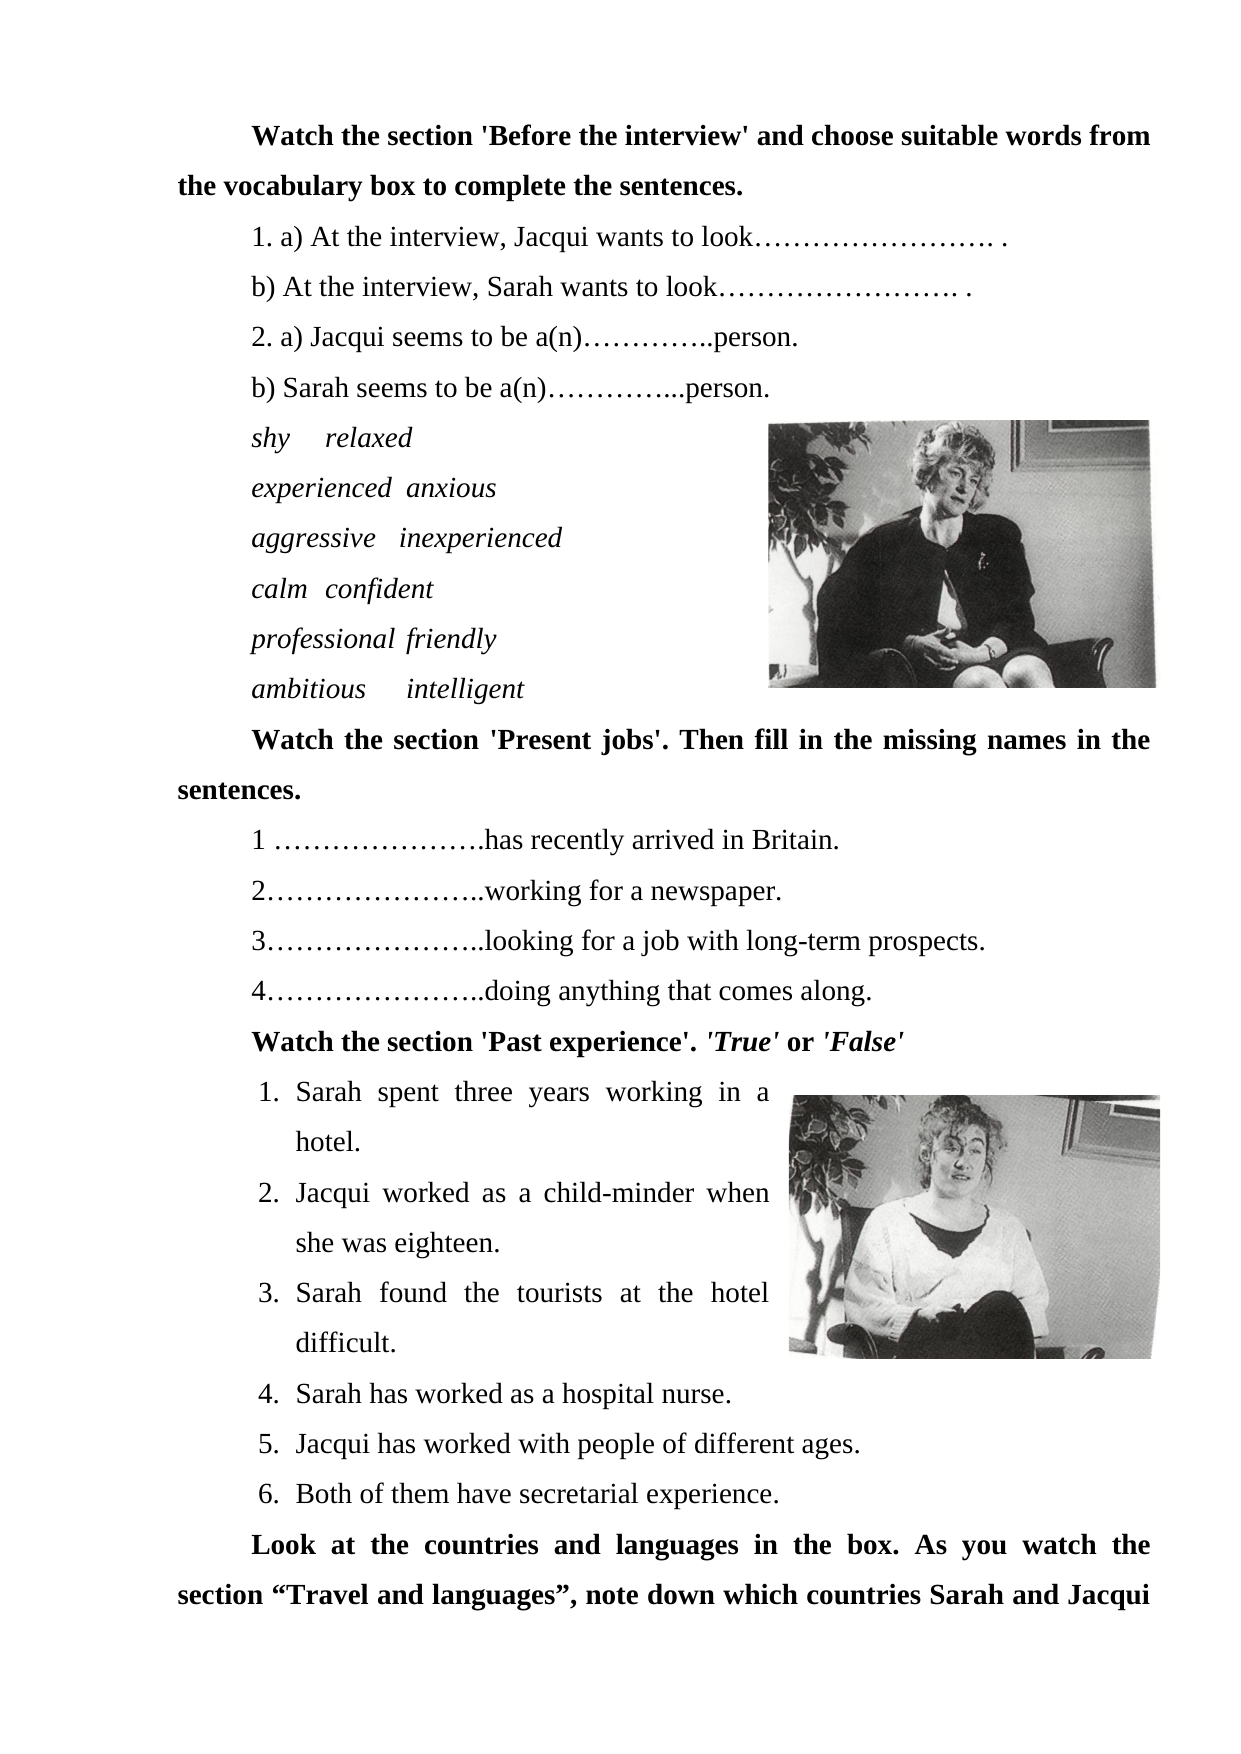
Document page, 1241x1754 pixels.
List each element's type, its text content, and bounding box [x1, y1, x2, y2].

text aggressive inexperienced [177, 521, 766, 554]
text calm confident [177, 571, 766, 604]
list Jacqui worked as a child-minder when she was eighteen. [258, 1175, 787, 1258]
picture [766, 420, 1160, 687]
text shy relaxed [177, 420, 766, 453]
text b) At the interview, Sarah wants to look……………………. . [177, 269, 1152, 303]
text Watch the section 'Before the interview' and choose suitable words from the vocabulary box to complete the sentences. [177, 118, 1152, 202]
list Sarah found the tourists at the hotel difficult. [258, 1275, 1152, 1359]
picture [787, 1095, 1160, 1358]
text Watch the section 'Past experience'. 'True' or 'False' [177, 1024, 1152, 1057]
text Watch the section 'Present jobs'. Then fill in the missing names in the sentences. [177, 722, 1152, 806]
text 2…………………..working for a newspaper. [177, 873, 1152, 906]
text 3…………………..looking for a job with long-term prospects. [177, 923, 1152, 957]
list Jacqui has worked with people of different ages. [258, 1426, 1152, 1460]
text experienced anxious [177, 470, 766, 504]
list Both of them have secretarial experience. [258, 1477, 1152, 1510]
list Sarah has worked as a hospital nurse. [258, 1376, 1152, 1409]
text professional friendly [177, 621, 766, 655]
text 1 ………………….has recently arrived in Britain. [177, 822, 1152, 856]
text 1. a) At the interview, Jacqui wants to look……………………. . [177, 219, 1152, 252]
list Sarah spent three years working in a hotel. [258, 1074, 1152, 1158]
text 4…………………..doing anything that comes along. [177, 973, 1152, 1007]
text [177, 1527, 1152, 1611]
text 2. a) Jacqui seems to be a(n)…………..person. [177, 319, 1152, 353]
text ambitious intelligent [177, 672, 1152, 705]
text b) Sarah seems to be a(n)…………...person. [177, 370, 1152, 403]
